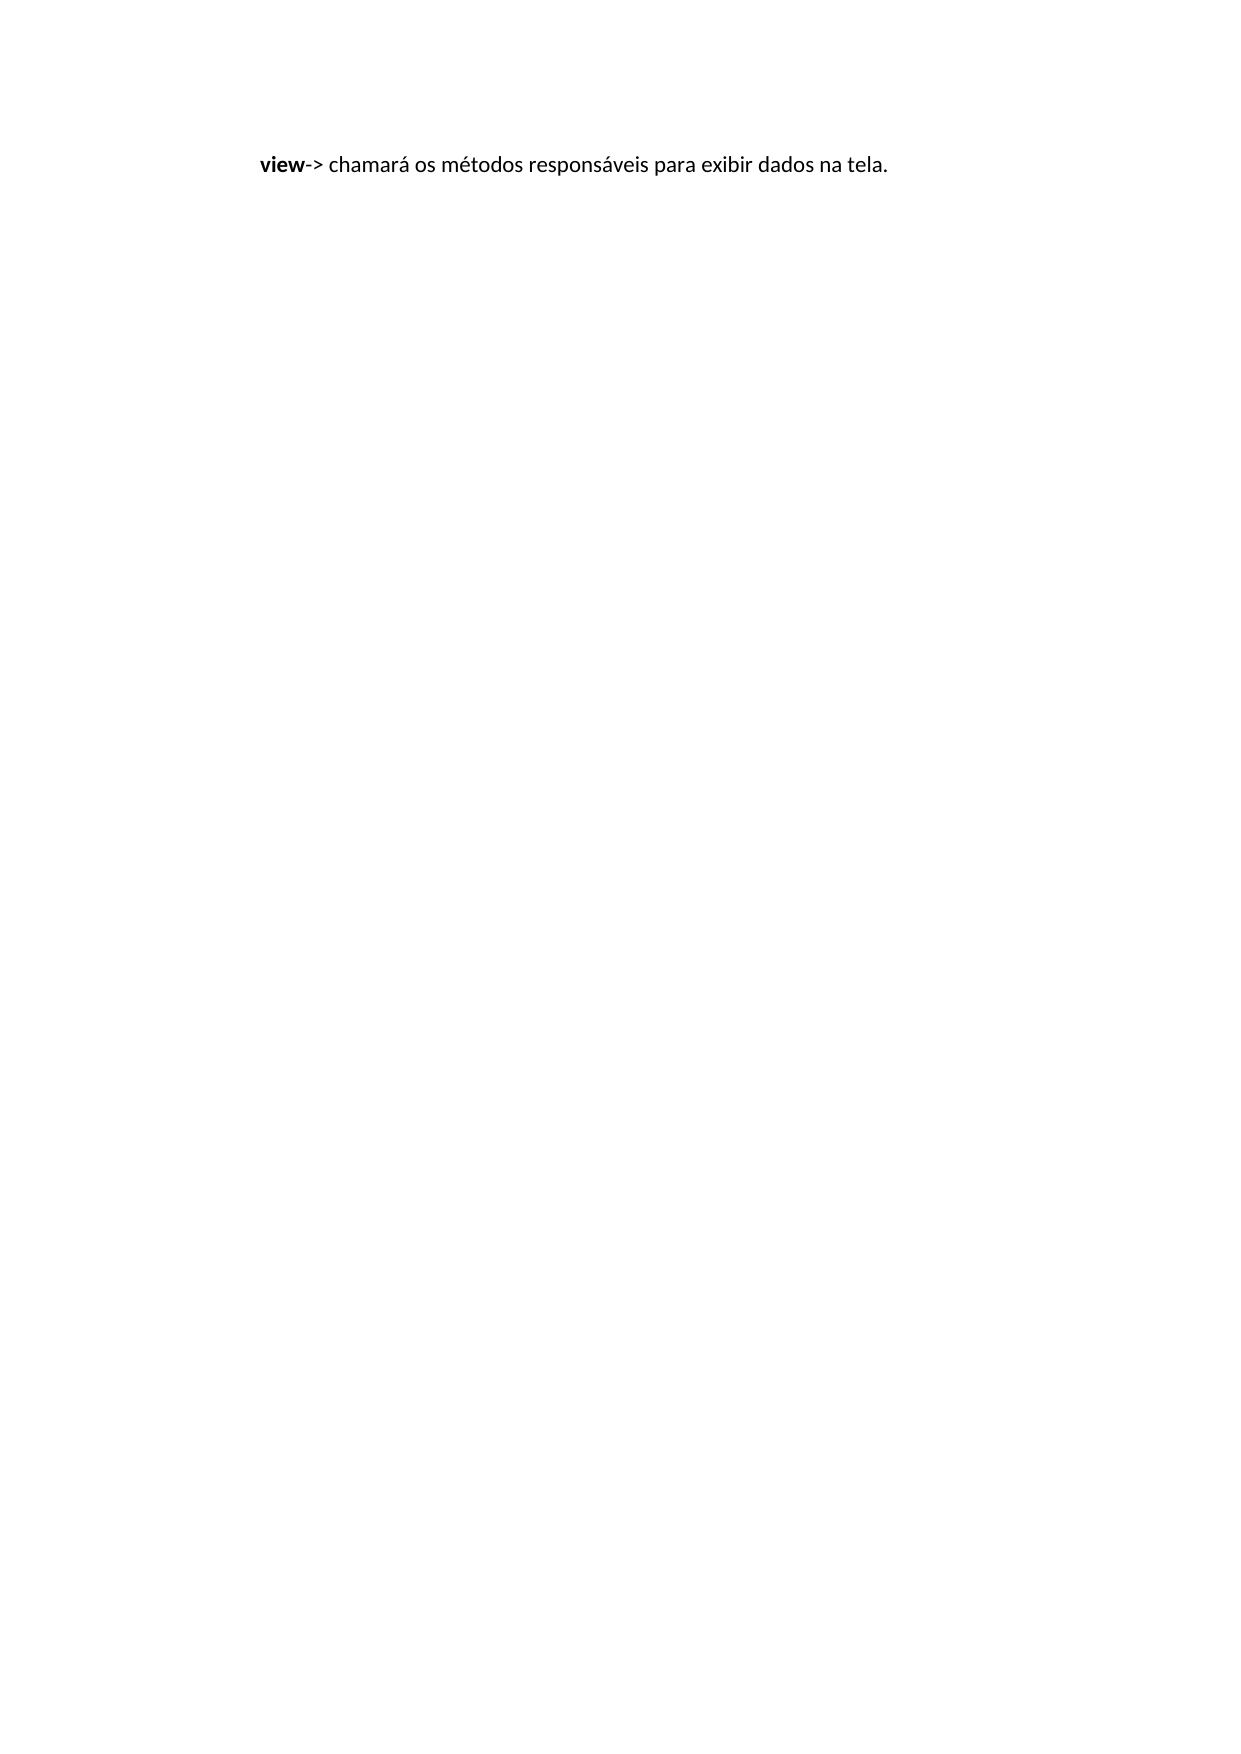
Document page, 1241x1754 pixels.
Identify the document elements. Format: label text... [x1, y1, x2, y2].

text view-> chamará os métodos responsáveis para exibir dados na tela. [260, 150, 1128, 178]
